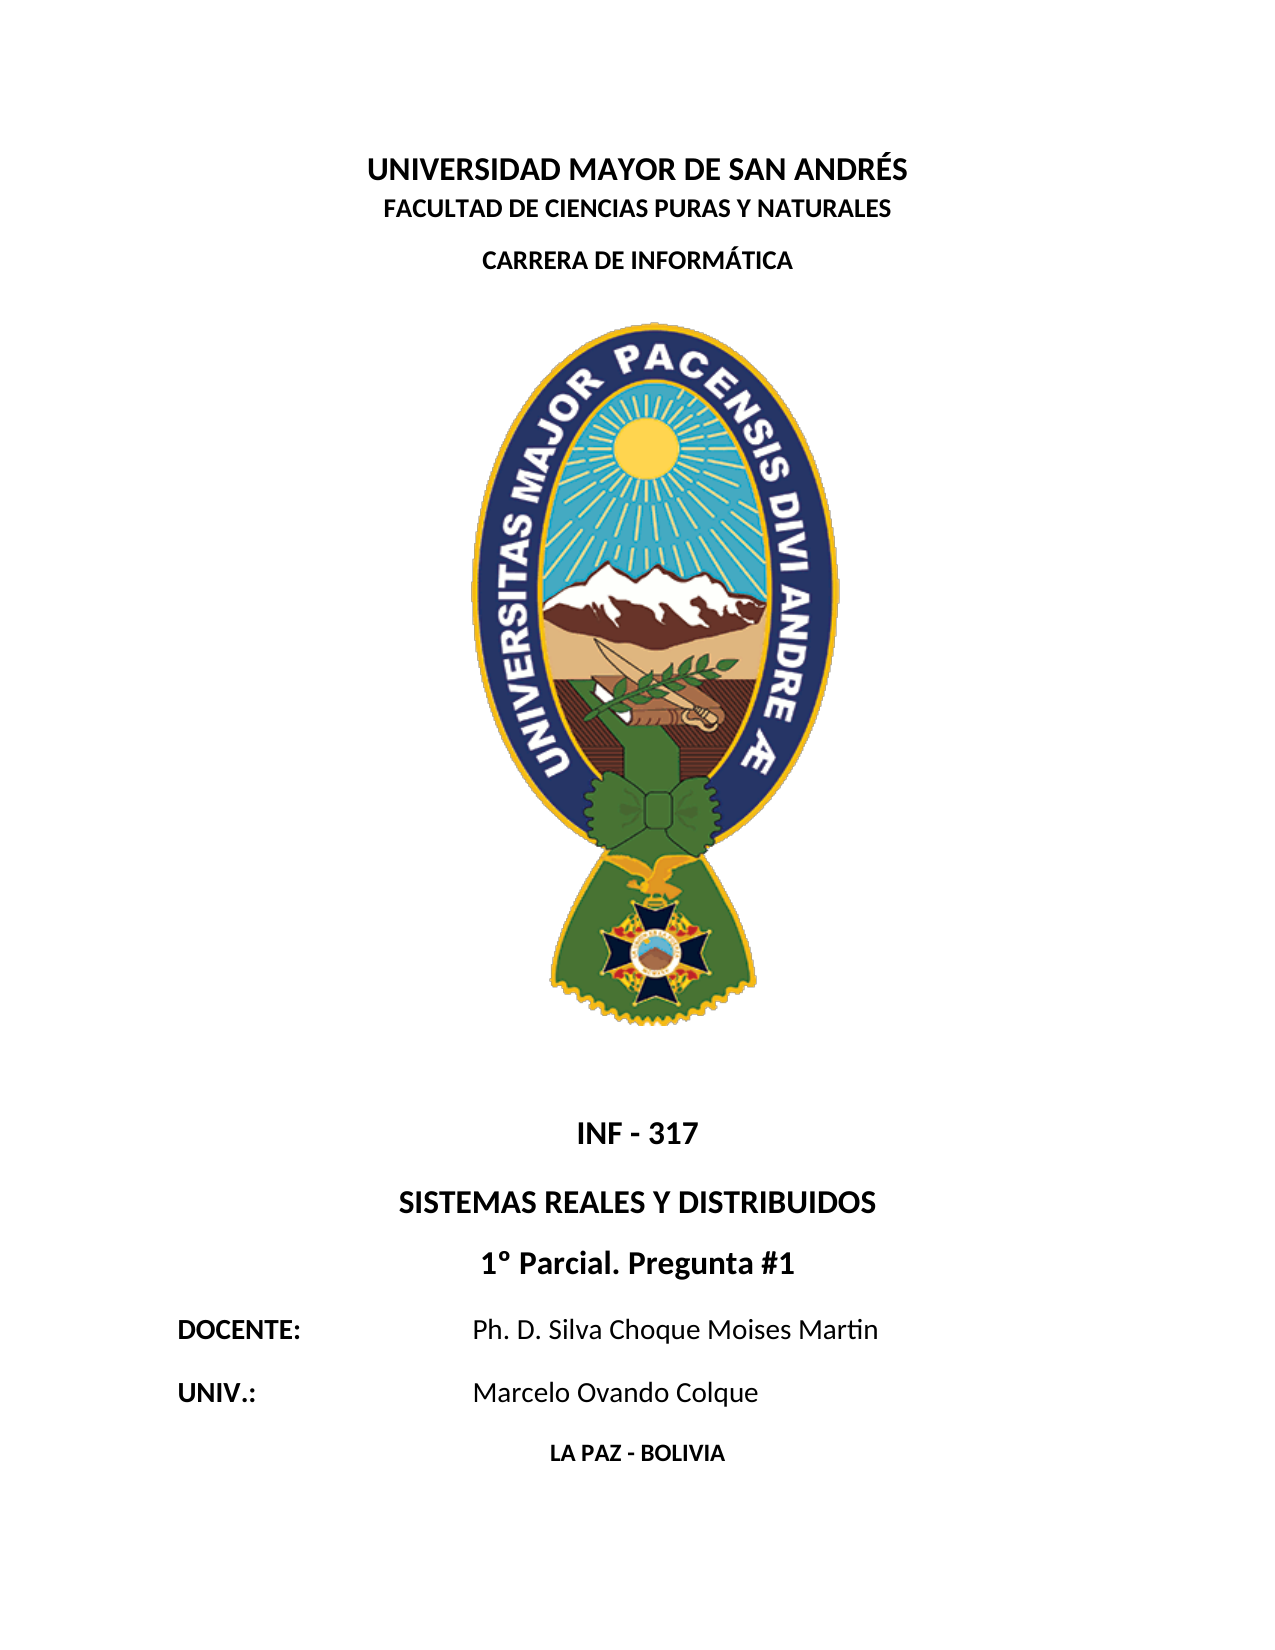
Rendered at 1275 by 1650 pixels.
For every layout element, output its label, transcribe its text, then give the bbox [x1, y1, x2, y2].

text CARRERA DE INFORMÁTICA [177, 243, 1098, 276]
text INF - 317 [177, 1112, 1098, 1153]
picture [467, 311, 841, 1026]
text UNIVERSIDAD MAYOR DE SAN ANDRÉS FACULTAD DE CIENCIAS PURAS Y NATURALES [177, 148, 1098, 224]
text LA PAZ - BOLIVIA [177, 1438, 1098, 1468]
text SISTEMAS REALES Y DISTRIBUIDOS [177, 1181, 1098, 1222]
text 1º Parcial. Pregunta #1 [177, 1242, 1098, 1282]
text DOCENTE: Ph. D. Silva Choque Moises Martin [177, 1311, 1098, 1346]
text UNIV.: Marcelo Ovando Colque [177, 1374, 1098, 1410]
